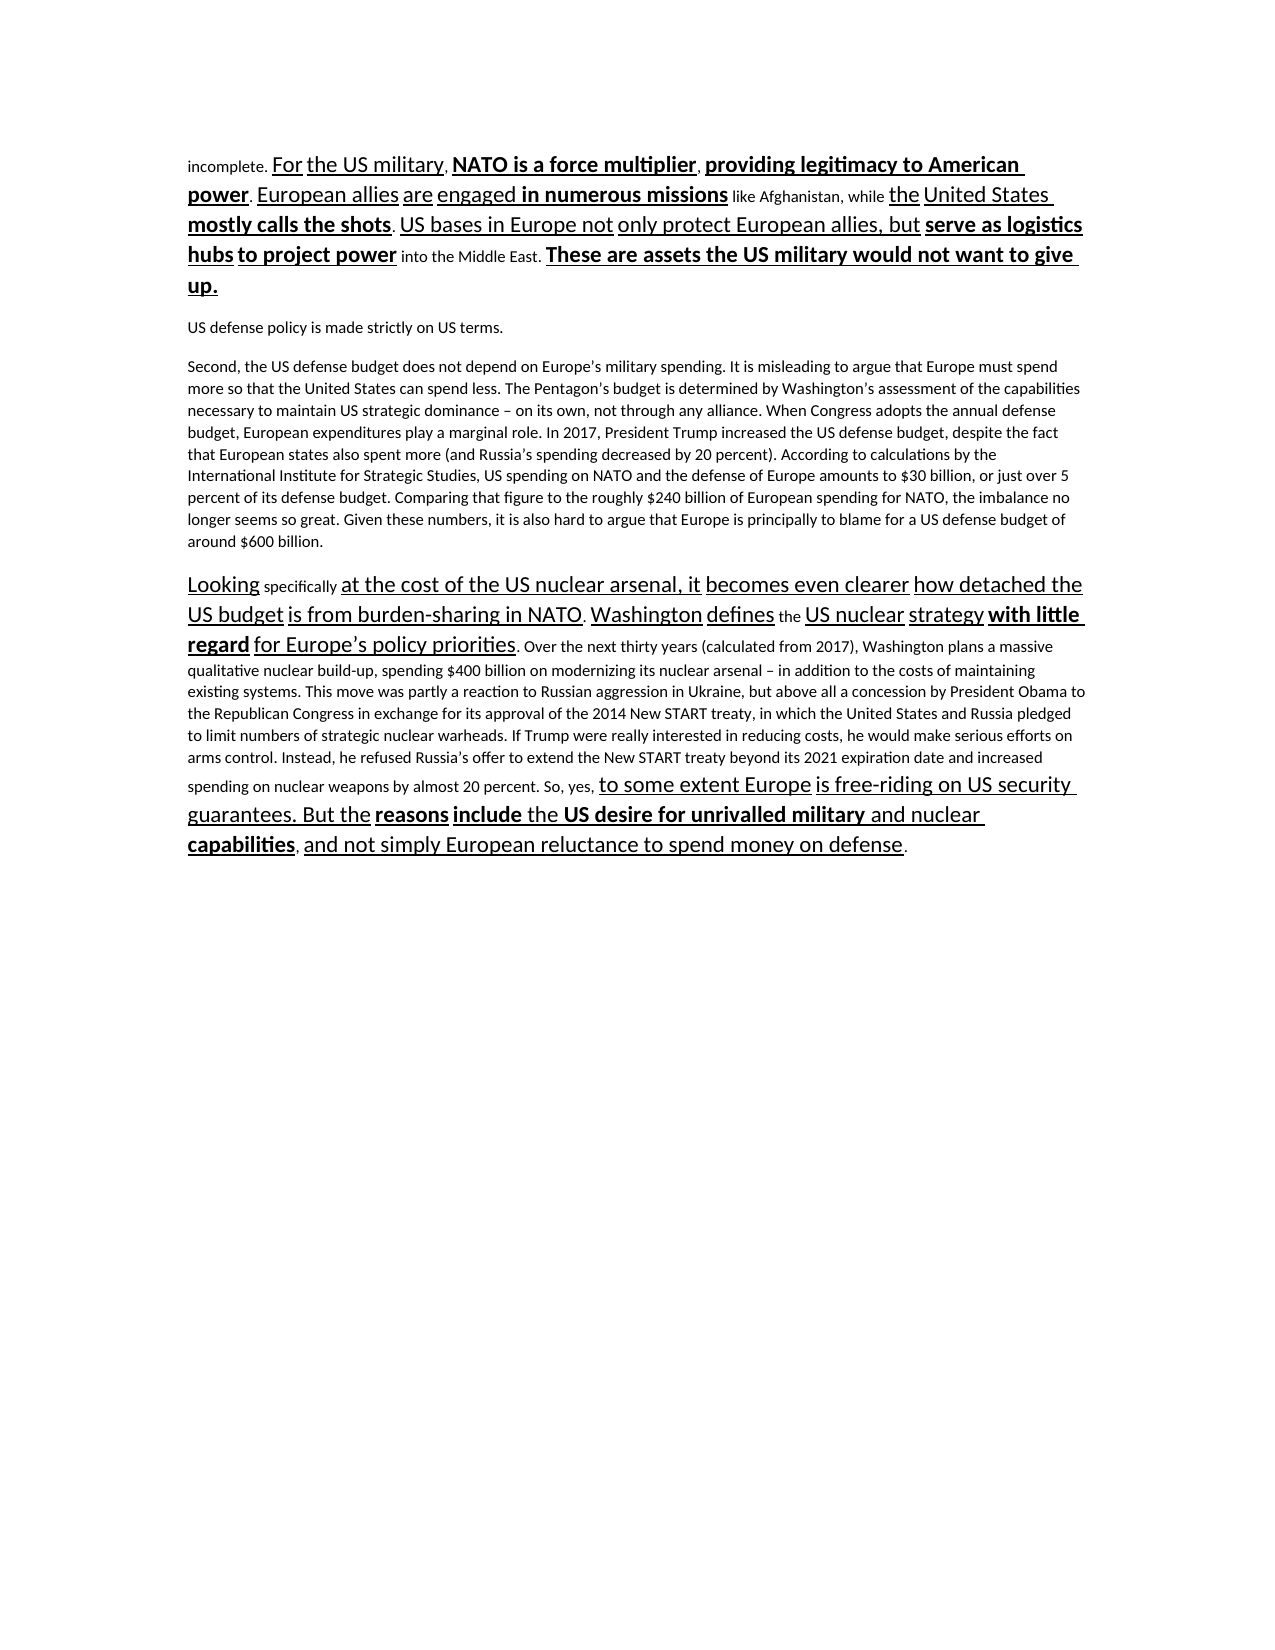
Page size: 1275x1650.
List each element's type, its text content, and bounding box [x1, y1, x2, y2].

text US defense policy is made strictly on US terms. [187, 318, 1087, 338]
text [187, 150, 1087, 299]
text Second, the US defense budget does not depend on Europe’s military spending. It is misleading to argue that Europe must spend more so that the United States can spend less. The Pentagon’s budget is determined by Washington’s assessment of the capabilities necessary to maintain US strategic dominance – on its own, not through any alliance. When Congress adopts the annual defense budget, European expenditures play a marginal role. In 2017, President Trump increased the US defense budget, despite the fact that European states also spent more (and Russia’s spending decreased by 20 percent). According to calculations by the International Institute for Strategic Studies, US spending on NATO and the defense of Europe amounts to $30 billion, or just over 5 percent of its defense budget. Comparing that figure to the roughly $240 billion of European spending for NATO, the imbalance no longer seems so great. Given these numbers, it is also hard to argue that Europe is principally to blame for a US defense budget of around $600 billion. [187, 356, 1087, 552]
text Looking specifically at the cost of the US nuclear arsenal, it becomes even clearer how detached the US budget is from burden-sharing in NATO. Washington defines the US nuclear strategy with little regard for Europe’s policy priorities. Over the next thirty years (calculated from 2017), Washington plans a massive qualitative nuclear build-up, spending $400 billion on modernizing its nuclear arsenal – in addition to the costs of maintaining existing systems. This move was partly a reaction to Russian aggression in Ukraine, but above all a concession by President Obama to the Republican Congress in exchange for its approval of the 2014 New START treaty, in which the United States and Russia pledged to limit numbers of strategic nuclear warheads. If Trump were really interested in reducing costs, he would make serious efforts on arms control. Instead, he refused Russia’s offer to extend the New START treaty beyond its 2021 expiration date and increased spending on nuclear weapons by almost 20 percent. So, yes, to some extent Europe is free-riding on US security guarantees. But the reasons include the US desire for unrivalled military and nuclear capabilities, and not simply European reluctance to spend money on defense. [187, 570, 1087, 858]
